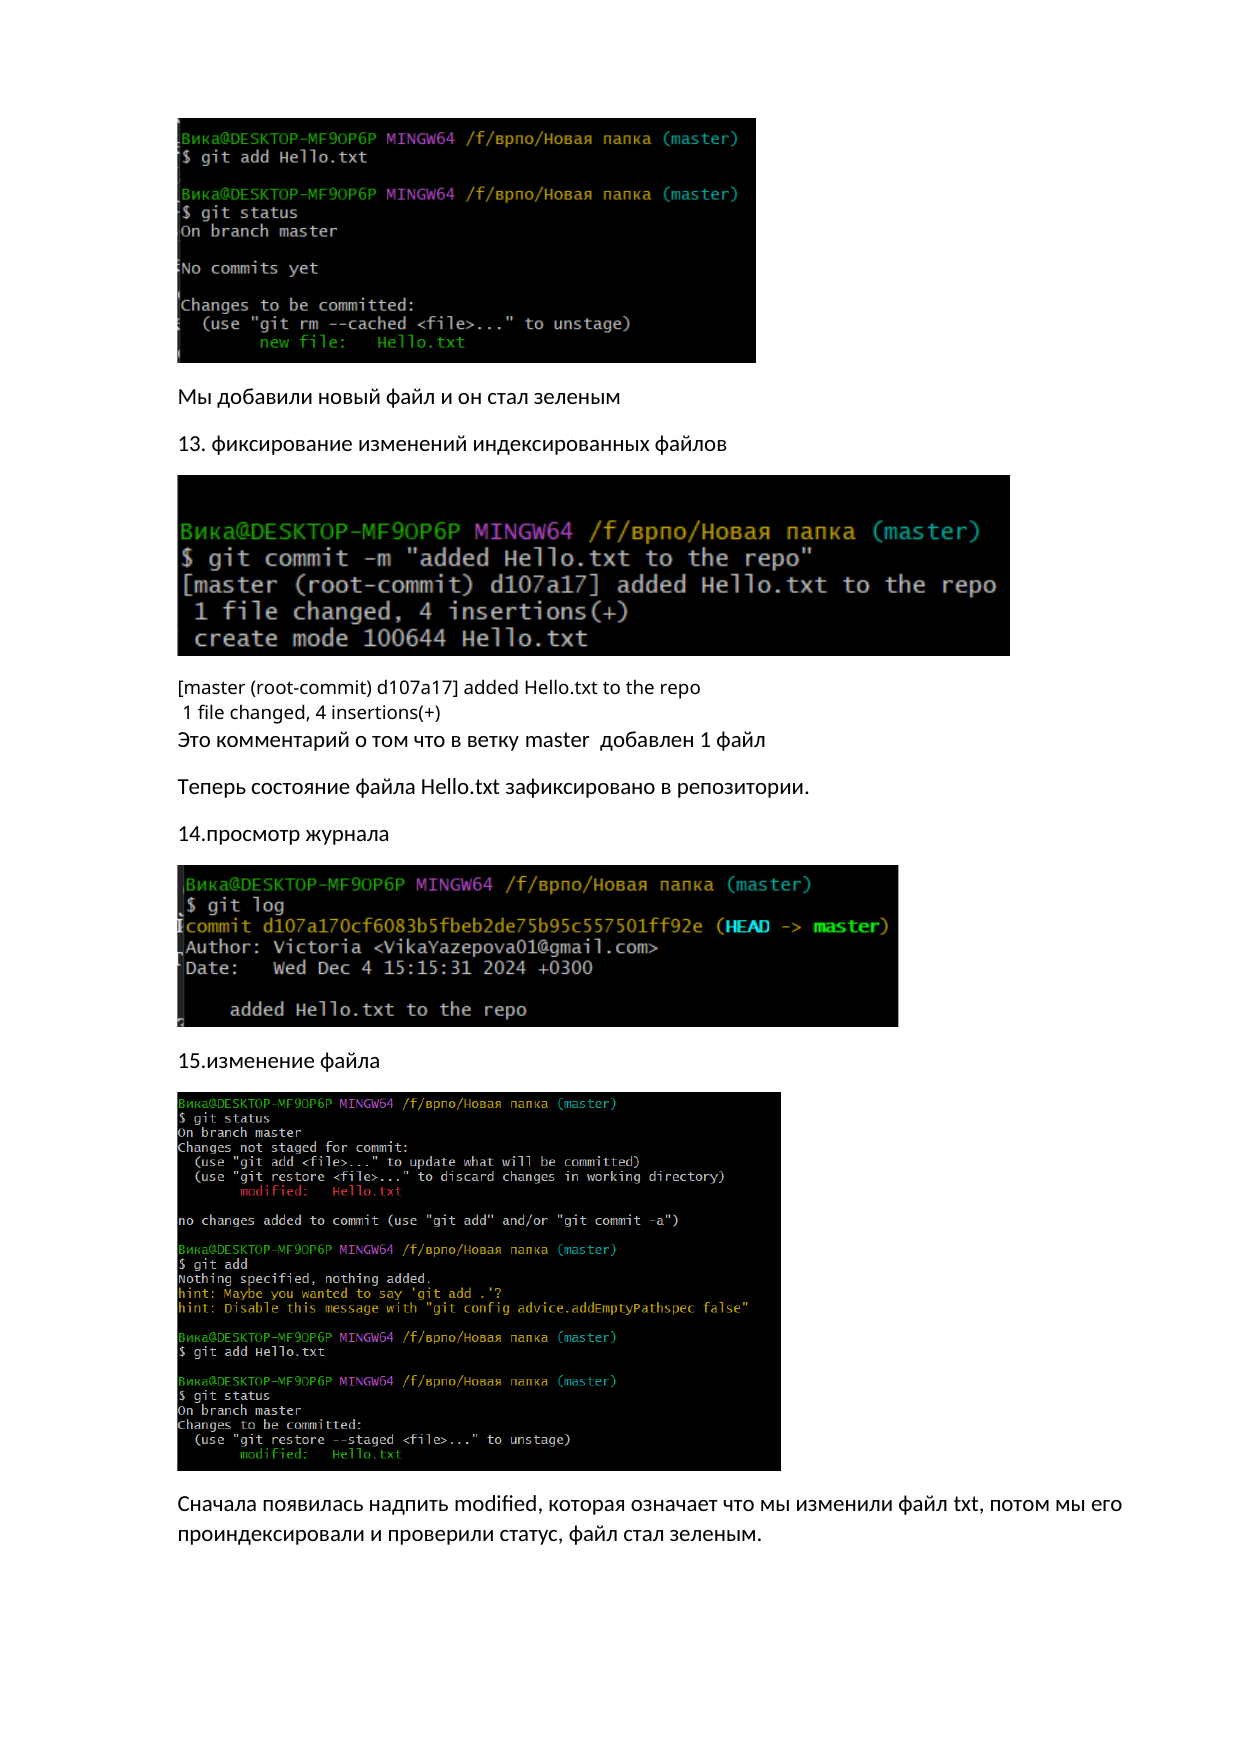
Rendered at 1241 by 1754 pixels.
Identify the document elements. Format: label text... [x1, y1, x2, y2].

text [master (root-commit) d107a17] added Hello.txt to the repo [177, 674, 1152, 699]
text Теперь состояние файла Hello.txt зафиксировано в репозитории. [177, 772, 1152, 800]
text Сначала появилась надпить modified, которая означает что мы изменили файл txt, потом мы его проиндексировали и проверили статус, файл стал зеленым. [177, 1489, 1152, 1547]
picture [177, 1092, 781, 1471]
text 14.просмотр журнала [177, 819, 1152, 847]
picture [177, 865, 899, 1027]
picture [177, 475, 1010, 656]
text 13. фиксирование изменений индексированных файлов [177, 429, 1152, 457]
text 1 file changed, 4 insertions(+) [177, 699, 1152, 725]
text 15.изменение файла [177, 1046, 1152, 1074]
picture [177, 118, 756, 363]
text Это комментарий о том что в ветку master добавлен 1 файл [177, 725, 1152, 753]
text Мы добавили новый файл и он стал зеленым [177, 382, 1152, 410]
